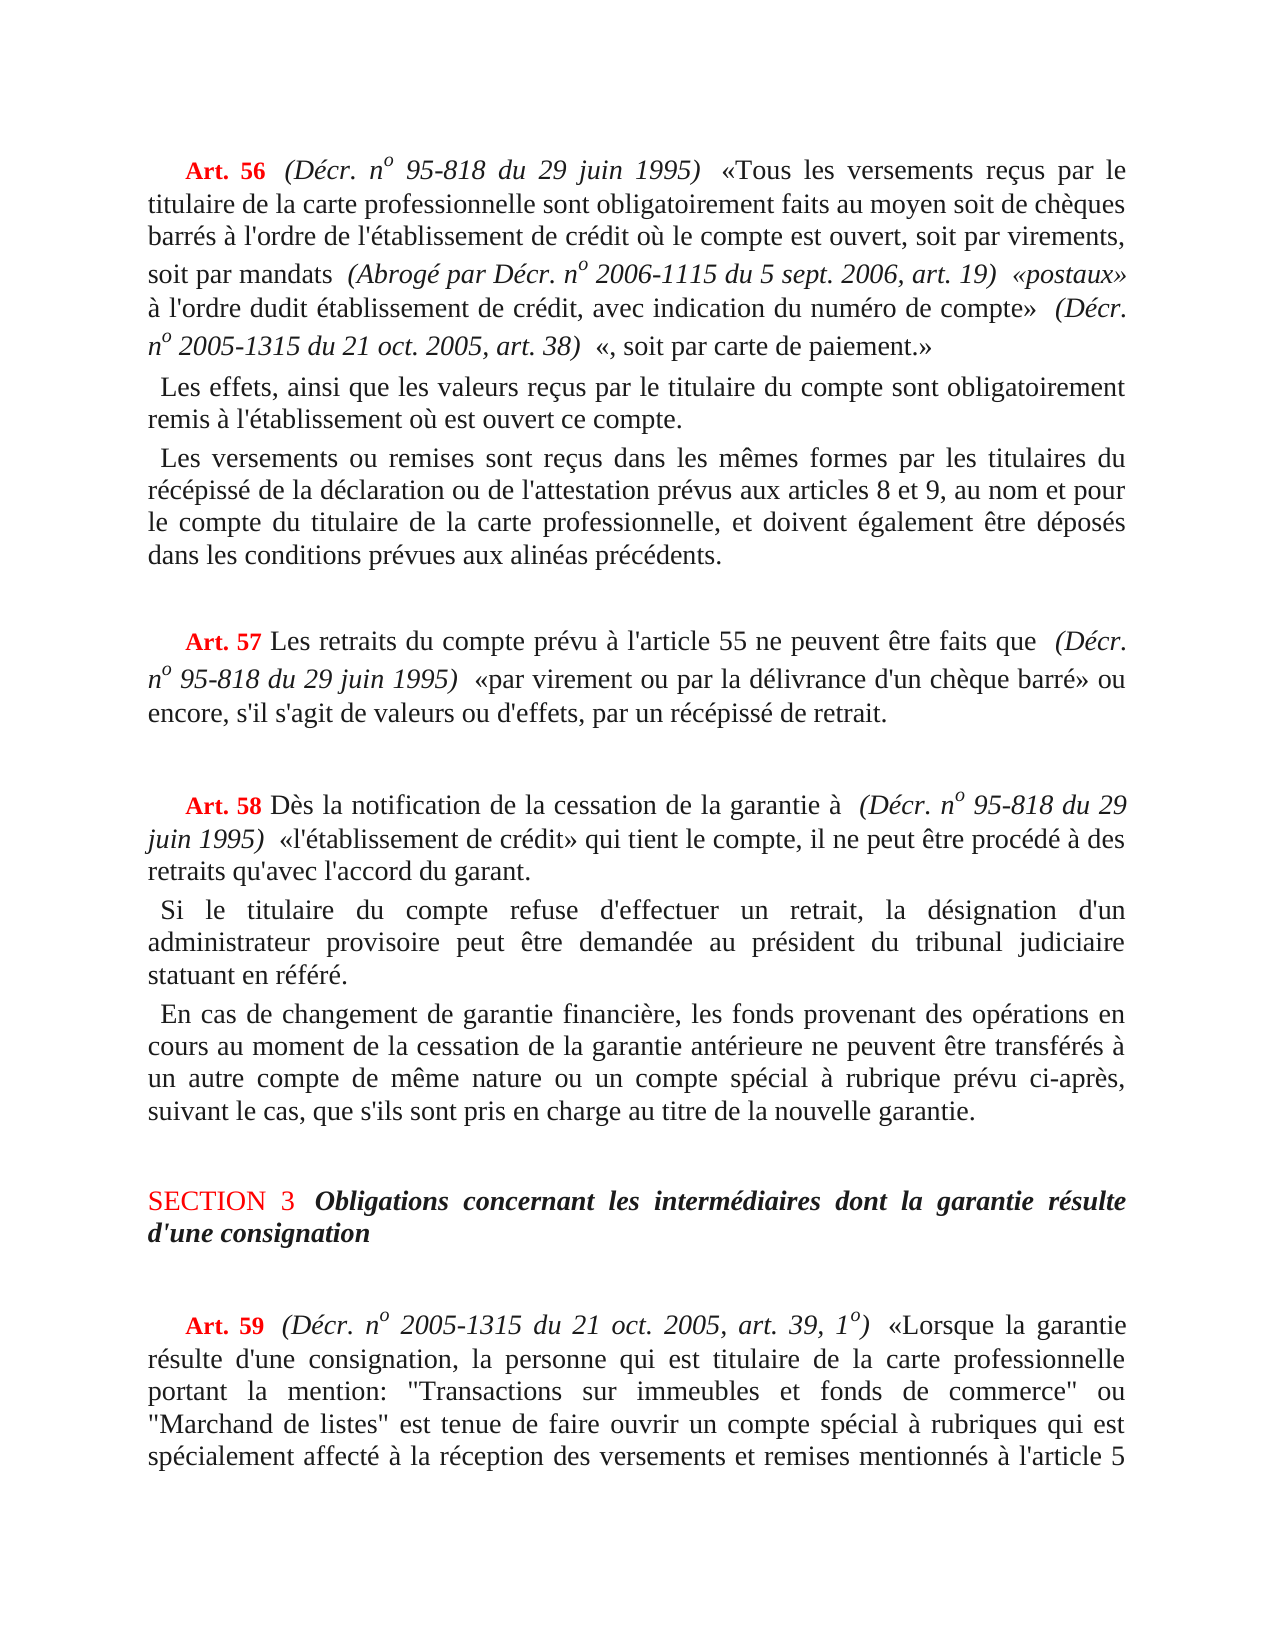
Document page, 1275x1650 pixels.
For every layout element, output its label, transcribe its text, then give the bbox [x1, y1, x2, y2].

text Les effets, ainsi que les valeurs reçus par le titulaire du compte sont obligatoirement remis à l'établissement où est ouvert ce compte. [148, 369, 1127, 434]
text Art. 56 (Décr. no 95-818 du 29 juin 1995) «Tous les versements reçus par le titulaire de la carte professionnelle sont obligatoirement faits au moyen soit de chèques barrés à l'ordre de l'établissement de crédit où le compte est ouvert, soit par virements, soit par mandats (Abrogé par Décr. no 2006-1115 du 5 sept. 2006, art. 19) «postaux» à l'ordre dudit établissement de crédit, avec indication du numéro de compte» (Décr. no 2005-1315 du 21 oct. 2005, art. 38) «, soit par carte de paiement.» [148, 148, 1127, 363]
text Art. 58 Dès la notification de la cessation de la garantie à (Décr. no 95-818 du 29 juin 1995) «l'établissement de crédit» qui tient le compte, il ne peut être procédé à des retraits qu'avec l'accord du garant. [148, 782, 1127, 887]
text SECTION 3 Obligations concernant les intermédiaires dont la garantie résulte d'une consignation [148, 1155, 1127, 1277]
text Les versements ou remises sont reçus dans les mêmes formes par les titulaires du récépissé de la déclaration ou de l'attestation prévus aux articles 8 et 9, au nom et pour le compte du titulaire de la carte professionnelle, et doivent également être déposés dans les conditions prévues aux alinéas précédents. [148, 441, 1127, 570]
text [148, 1302, 1127, 1472]
text Art. 57 Les retraits du compte prévu à l'article 55 ne peuvent être faits que (Décr. no 95-818 du 29 juin 1995) «par virement ou par la délivrance d'un chèque barré» ou encore, s'il s'agit de valeurs ou d'effets, par un récépissé de retrait. [148, 624, 1127, 728]
text Si le titulaire du compte refuse d'effectuer un retrait, la désignation d'un administrateur provisoire peut être demandée au président du tribunal judiciaire statuant en référé. [148, 893, 1127, 990]
text En cas de changement de garantie financière, les fonds provenant des opérations en cours au moment de la cessation de la garantie antérieure ne peuvent être transférés à un autre compte de même nature ou un compte spécial à rubrique prévu ci-après, suivant le cas, que s'ils sont pris en charge au titre de la nouvelle garantie. [148, 997, 1127, 1126]
